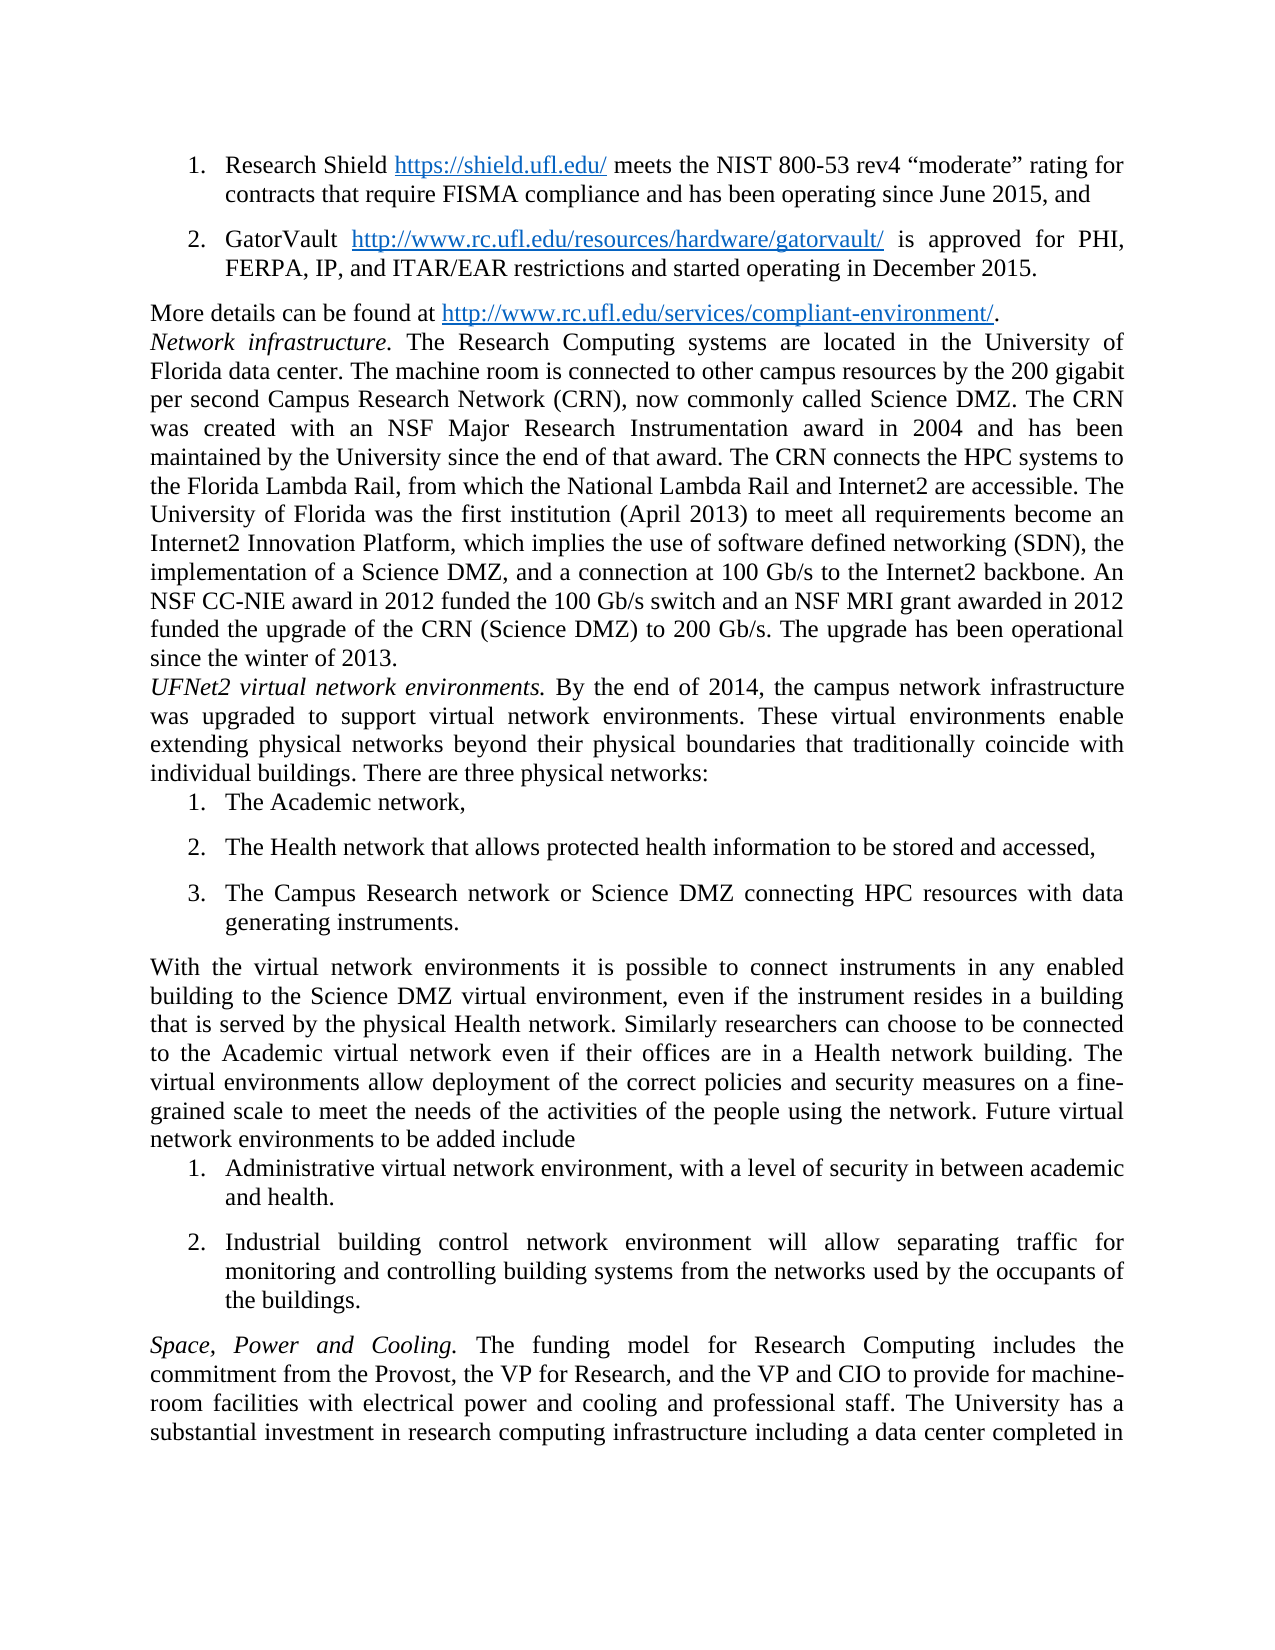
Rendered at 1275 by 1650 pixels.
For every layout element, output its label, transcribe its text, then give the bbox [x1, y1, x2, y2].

text With the virtual network environments it is possible to connect instruments in any enabled building to the Science DMZ virtual environment, even if the instrument resides in a building that is served by the physical Health network. Similarly researchers can choose to be connected to the Academic virtual network even if their offices are in a Health network building. The virtual environments allow deployment of the correct policies and security measures on a fine-grained scale to meet the needs of the activities of the people using the network. Future virtual network environments to be added include [150, 952, 1125, 1153]
list GatorVault http://www.rc.ufl.edu/resources/hardware/gatorvault/ is approved for PHI, FERPA, IP, and ITAR/EAR restrictions and started operating in December 2015. [187, 224, 1125, 282]
list Research Shield https://shield.ufl.edu/ meets the NIST 800-53 rev4 “moderate” rating for contracts that require FISMA compliance and has been operating since June 2015, and [187, 150, 1125, 207]
text Network infrastructure. The Research Computing systems are located in the University of Florida data center. The machine room is connected to other campus resources by the 200 gigabit per second Campus Research Network (CRN), now commonly called Science DMZ. The CRN was created with an NSF Major Research Instrumentation award in 2004 and has been maintained by the University since the end of that award. The CRN connects the HPC systems to the Florida Lambda Rail, from which the National Lambda Rail and Internet2 are accessible. The University of Florida was the first institution (April 2013) to meet all requirements become an Internet2 Innovation Platform, which implies the use of software defined networking (SDN), the implementation of a Science DMZ, and a connection at 100 Gb/s to the Internet2 backbone. An NSF CC-NIE award in 2012 funded the 100 Gb/s switch and an NSF MRI grant awarded in 2012 funded the upgrade of the CRN (Science DMZ) to 200 Gb/s. The upgrade has been operational since the winter of 2013. [150, 327, 1125, 672]
list Administrative virtual network environment, with a level of security in between academic and health. [187, 1153, 1125, 1211]
list The Academic network, [187, 787, 1125, 816]
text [150, 1330, 1125, 1445]
list Industrial building control network environment will allow separating traffic for monitoring and controlling building systems from the networks used by the occupants of the buildings. [187, 1227, 1125, 1314]
text UFNet2 virtual network environments. By the end of 2014, the campus network infrastructure was upgraded to support virtual network environments. These virtual environments enable extending physical networks beyond their physical boundaries that traditionally coincide with individual buildings. There are three physical networks: [150, 672, 1125, 787]
list The Campus Research network or Science DMZ connecting HPC resources with data generating instruments. [187, 878, 1125, 935]
text More details can be found at http://www.rc.ufl.edu/services/compliant-environment/. [150, 298, 1125, 327]
list The Health network that allows protected health information to be stored and accessed, [187, 832, 1125, 861]
